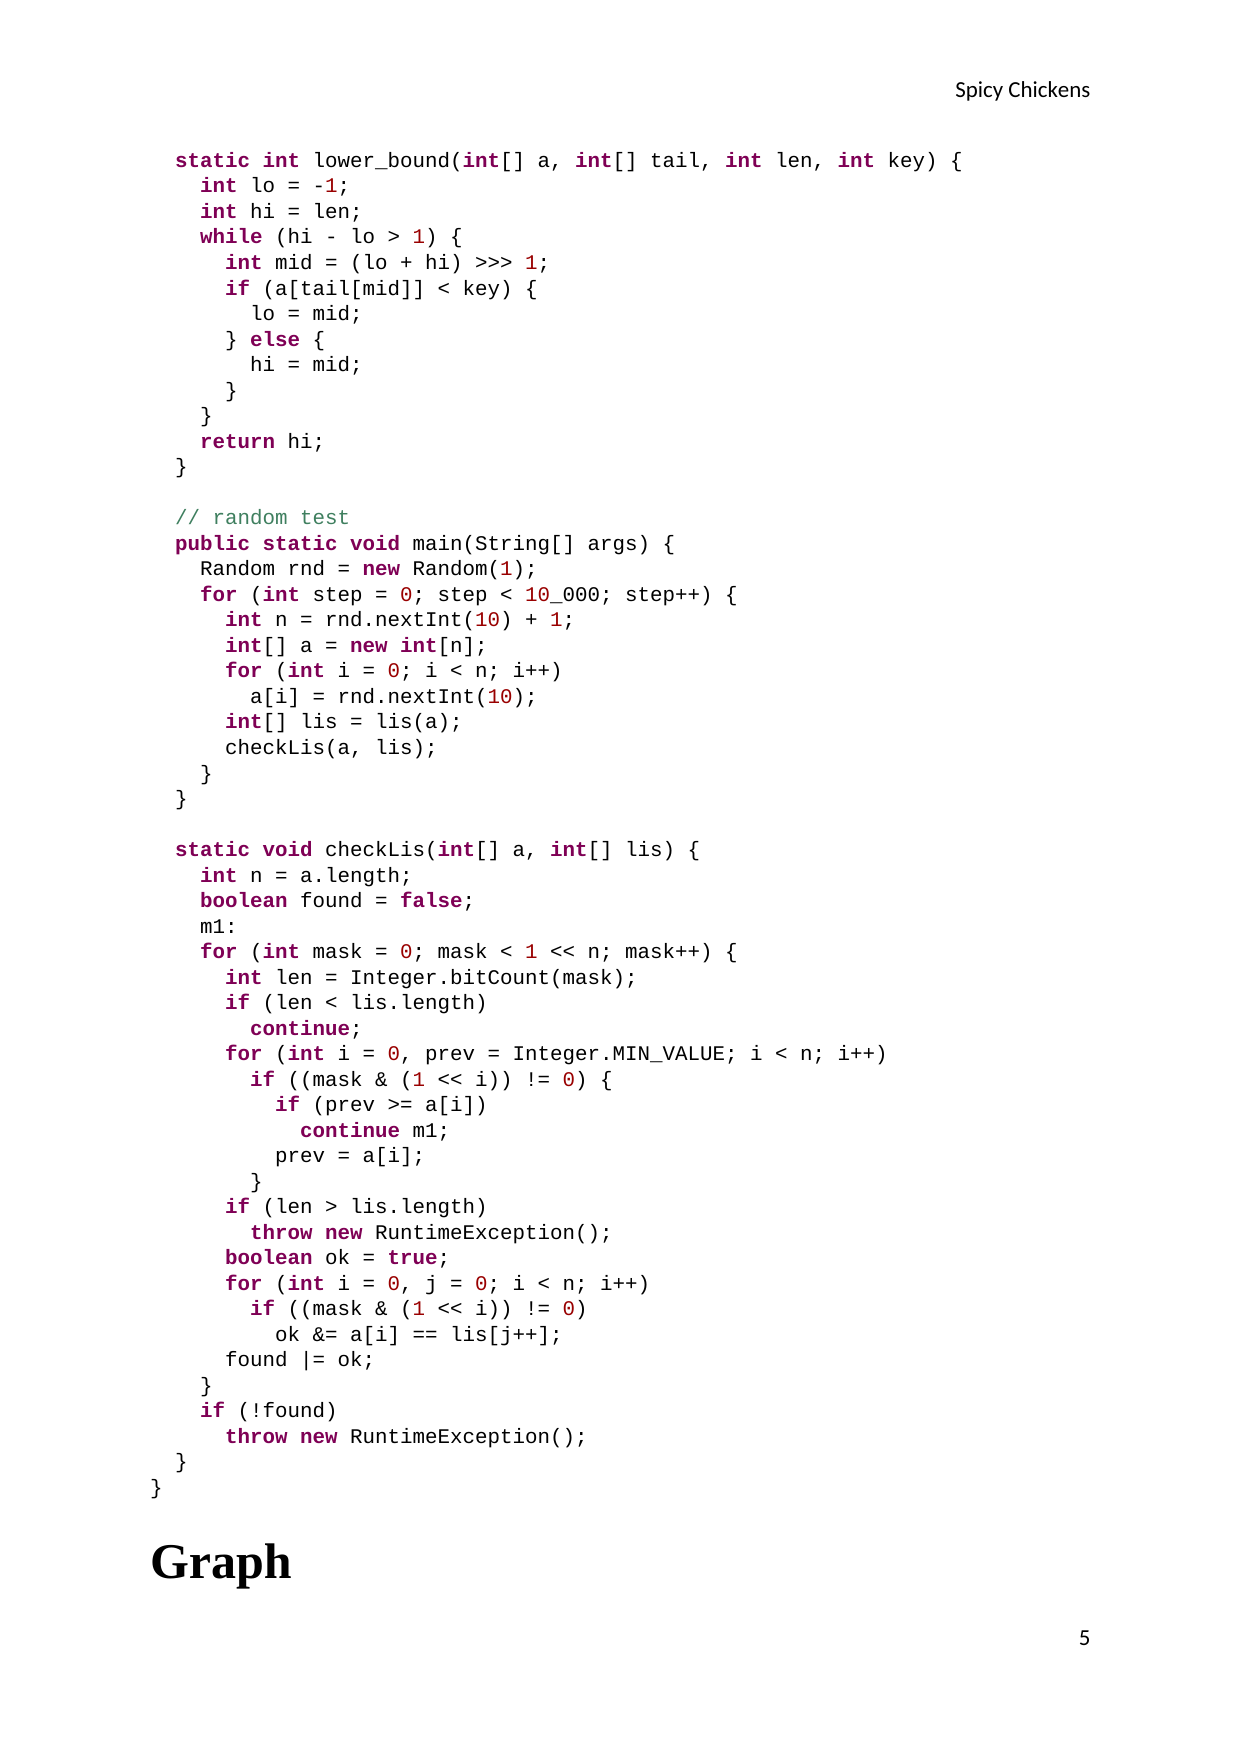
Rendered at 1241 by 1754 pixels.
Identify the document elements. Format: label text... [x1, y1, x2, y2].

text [150, 150, 1090, 1501]
subtitle Graph [150, 1532, 1090, 1589]
